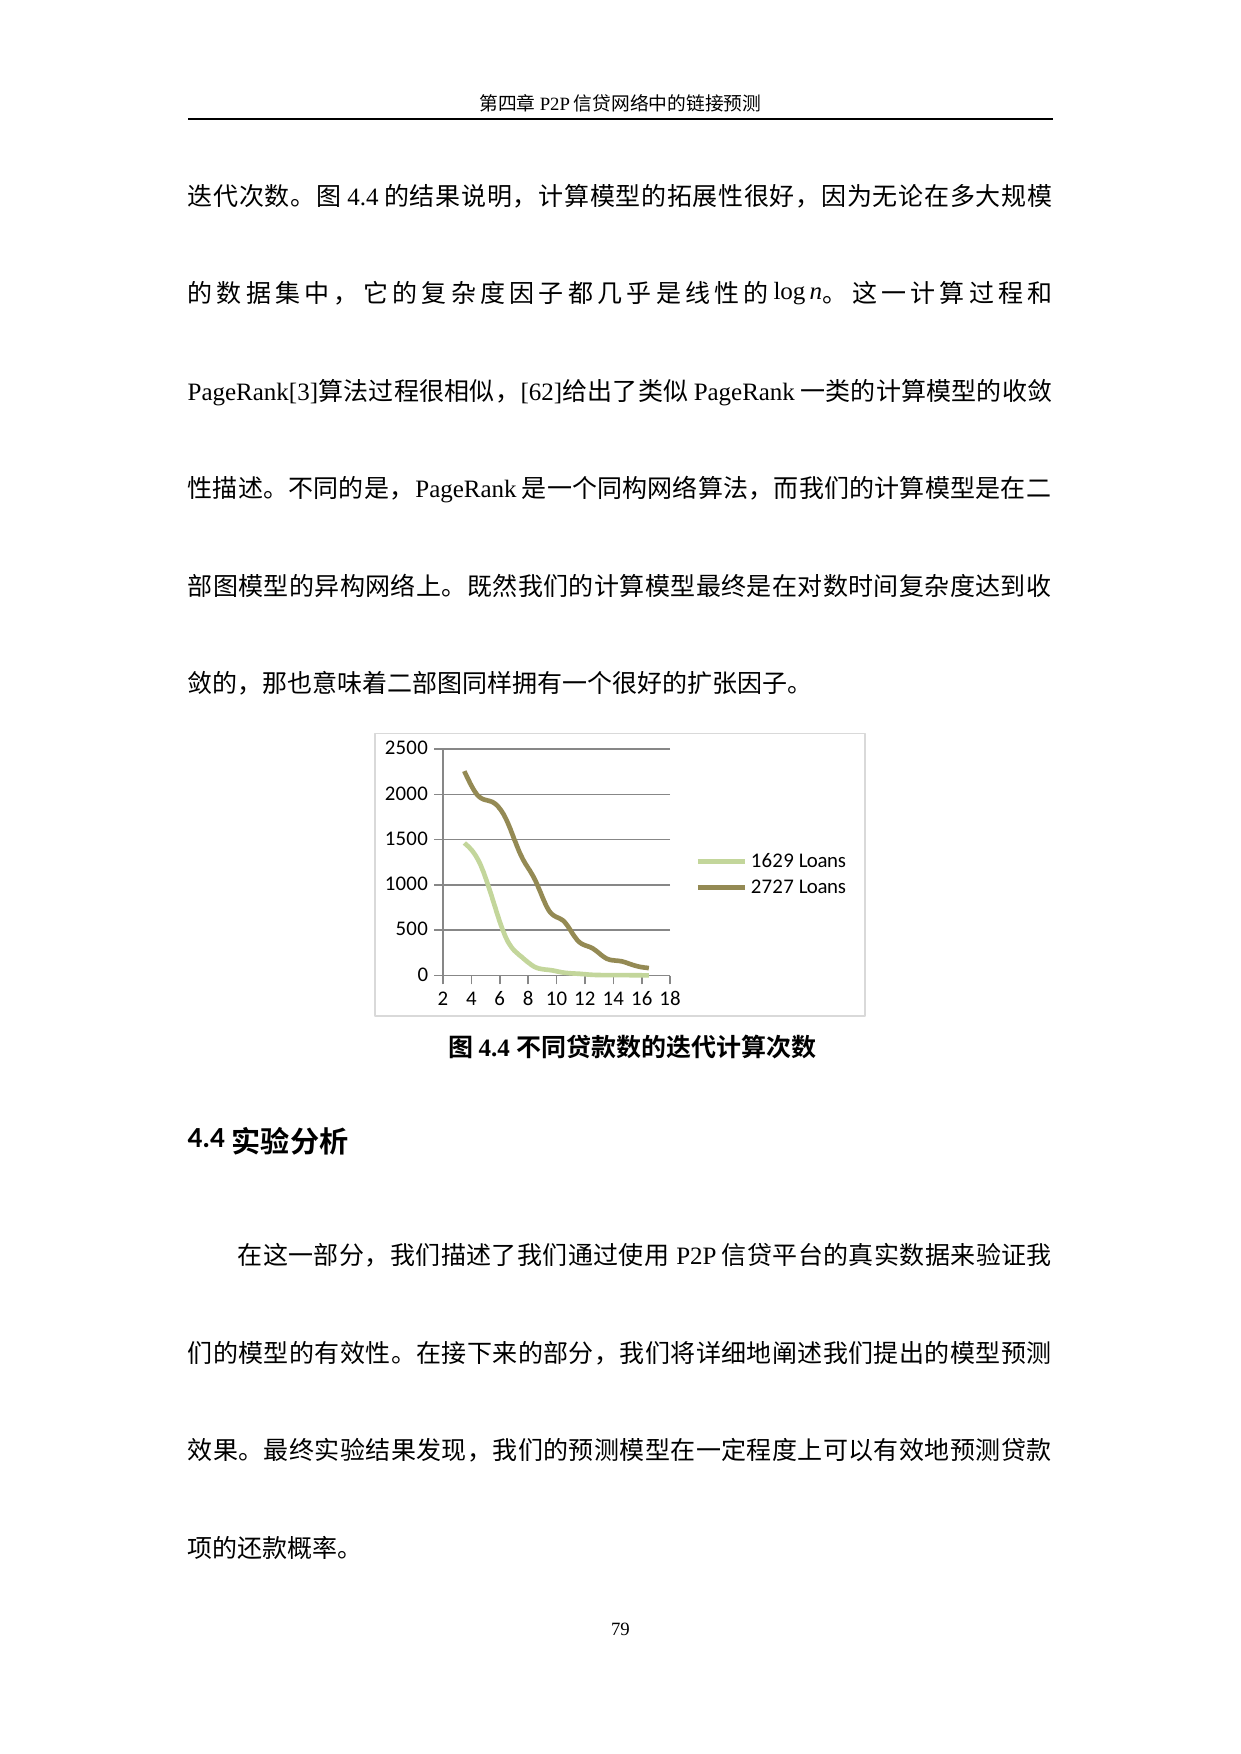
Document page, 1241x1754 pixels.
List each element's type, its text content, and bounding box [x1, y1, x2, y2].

text 4.4 实验分析 [187, 1119, 1053, 1184]
text 在这一部分，我们描述了我们通过使用P2P信贷平台的真实数据来验证我们的模型的有效性。在接下来的部分，我们将详细地阐述我们提出的模型预测效果。最终实验结果发现，我们的预测模型在一定程度上可以有效地预测贷款项的还款概率。 [187, 1221, 1053, 1579]
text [187, 162, 1053, 714]
